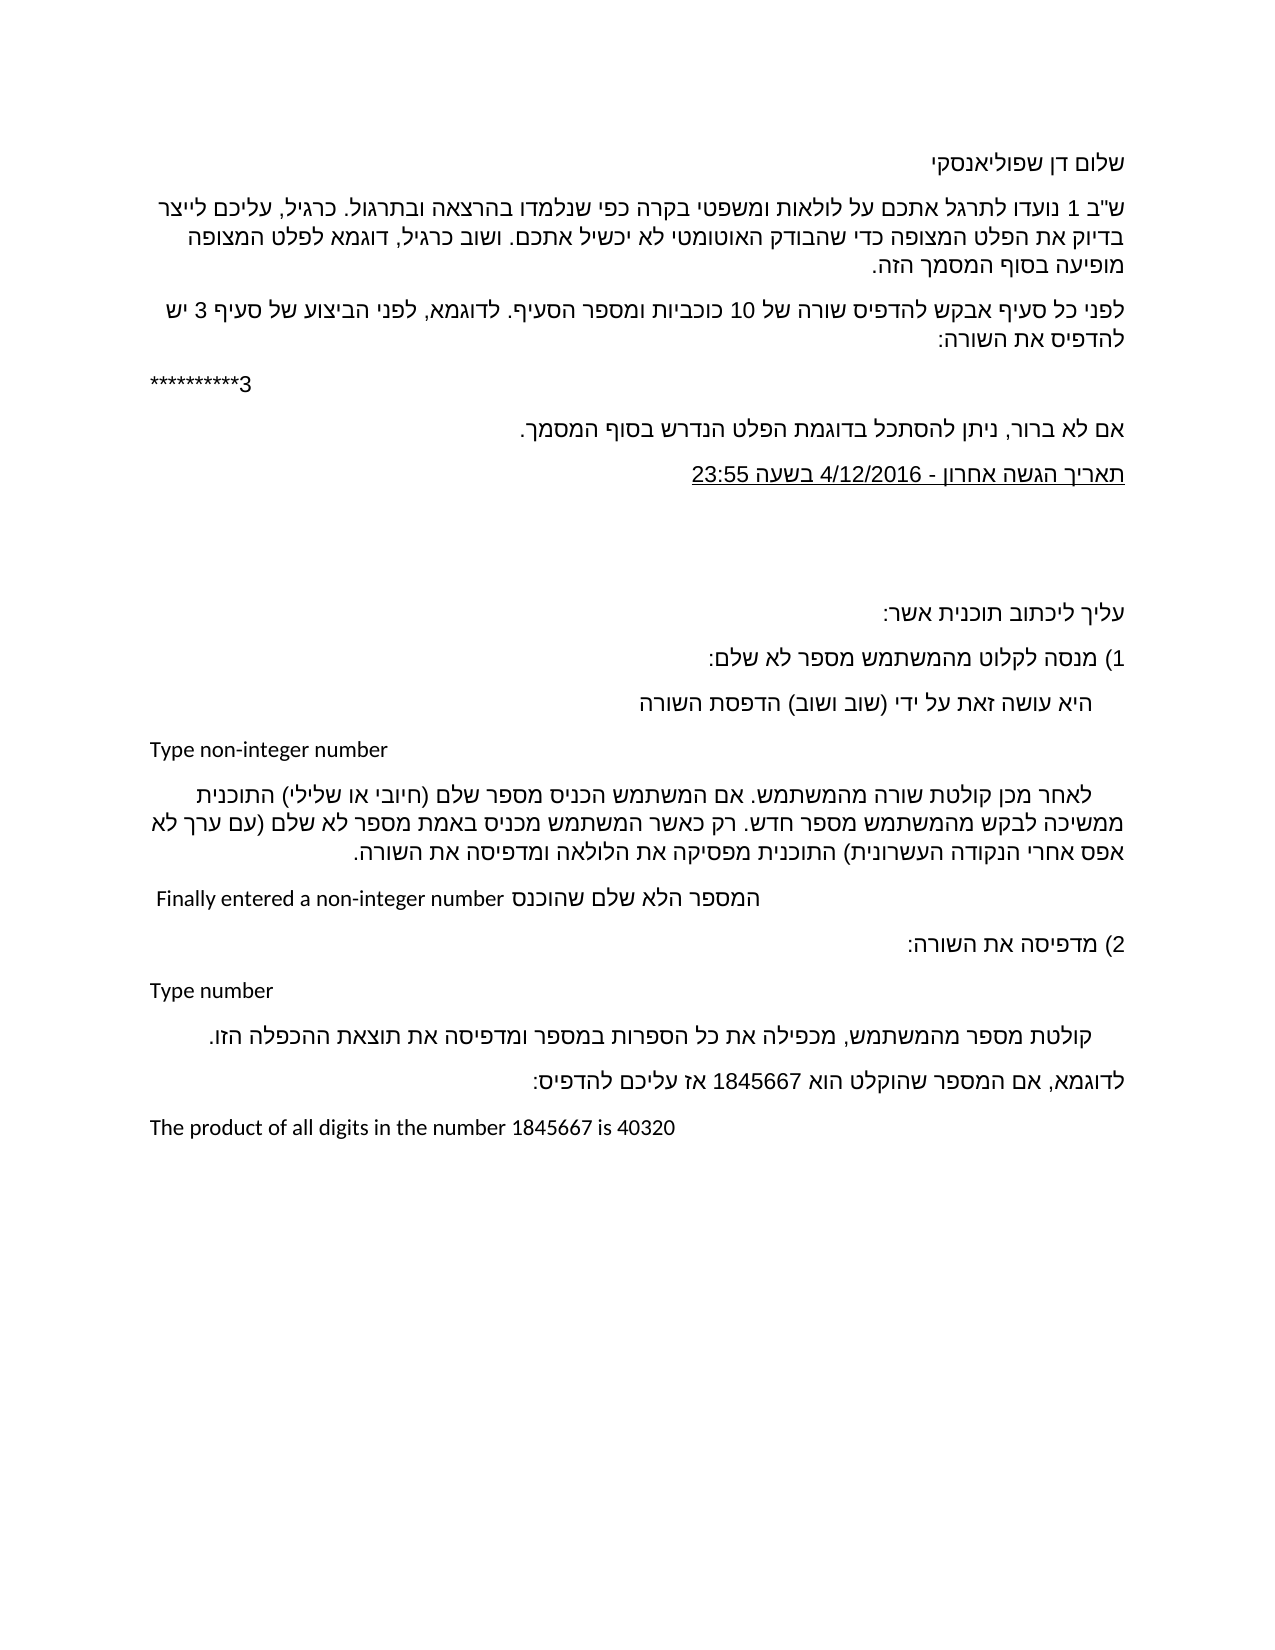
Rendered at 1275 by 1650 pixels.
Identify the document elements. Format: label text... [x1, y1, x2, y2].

text Type number [150, 976, 1125, 1004]
text אם לא ברור, ניתן להסתכל בדוגמת הפלט הנדרש בסוף המסמך. [150, 416, 1125, 442]
text 1) מנסה לקלוט מהמשתמש מספר לא שלם: [150, 645, 1125, 671]
text שלום דן שפוליאנסקי [150, 150, 1125, 176]
text היא עושה זאת על ידי (שוב ושוב) הדפסת השורה [150, 690, 1125, 716]
text Type non-integer number [150, 735, 1125, 763]
text The product of all digits in the number 1845667 is 40320 [150, 1113, 1125, 1141]
text ש"ב 1 נועדו לתרגל אתכם על לולאות ומשפטי בקרה כפי שנלמדו בהרצאה ובתרגול. כרגיל, עליכם לייצר בדיוק את הפלט המצופה כדי שהבודק האוטומטי לא יכשיל אתכם. ושוב כרגיל, דוגמא לפלט המצופה מופיעה בסוף המסמך הזה. [150, 195, 1125, 278]
text עליך ליכתוב תוכנית אשר: [150, 600, 1125, 626]
text 3********** [150, 371, 1125, 397]
text המספר הלא שלם שהוכנס Finally entered a non-integer number [150, 884, 1125, 912]
text תאריך הגשה אחרון - 4/12/2016 בשעה 23:55 [150, 461, 1125, 487]
text קולטת מספר מהמשתמש, מכפילה את כל הספרות במספר ומדפיסה את תוצאת ההכפלה הזו. [150, 1023, 1125, 1049]
text לדוגמא, אם המספר שהוקלט הוא 1845667 אז עליכם להדפיס: [150, 1068, 1125, 1094]
text לאחר מכן קולטת שורה מהמשתמש. אם המשתמש הכניס מספר שלם (חיובי או שלילי) התוכנית ממשיכה לבקש מהמשתמש מספר חדש. רק כאשר המשתמש מכניס באמת מספר לא שלם (עם ערך לא אפס אחרי הנקודה העשרונית) התוכנית מפסיקה את הלולאה ומדפיסה את השורה. [150, 782, 1125, 865]
text לפני כל סעיף אבקש להדפיס שורה של 10 כוכביות ומספר הסעיף. לדוגמא, לפני הביצוע של סעיף 3 יש להדפיס את השורה: [150, 297, 1125, 352]
text 2) מדפיסה את השורה: [150, 931, 1125, 957]
